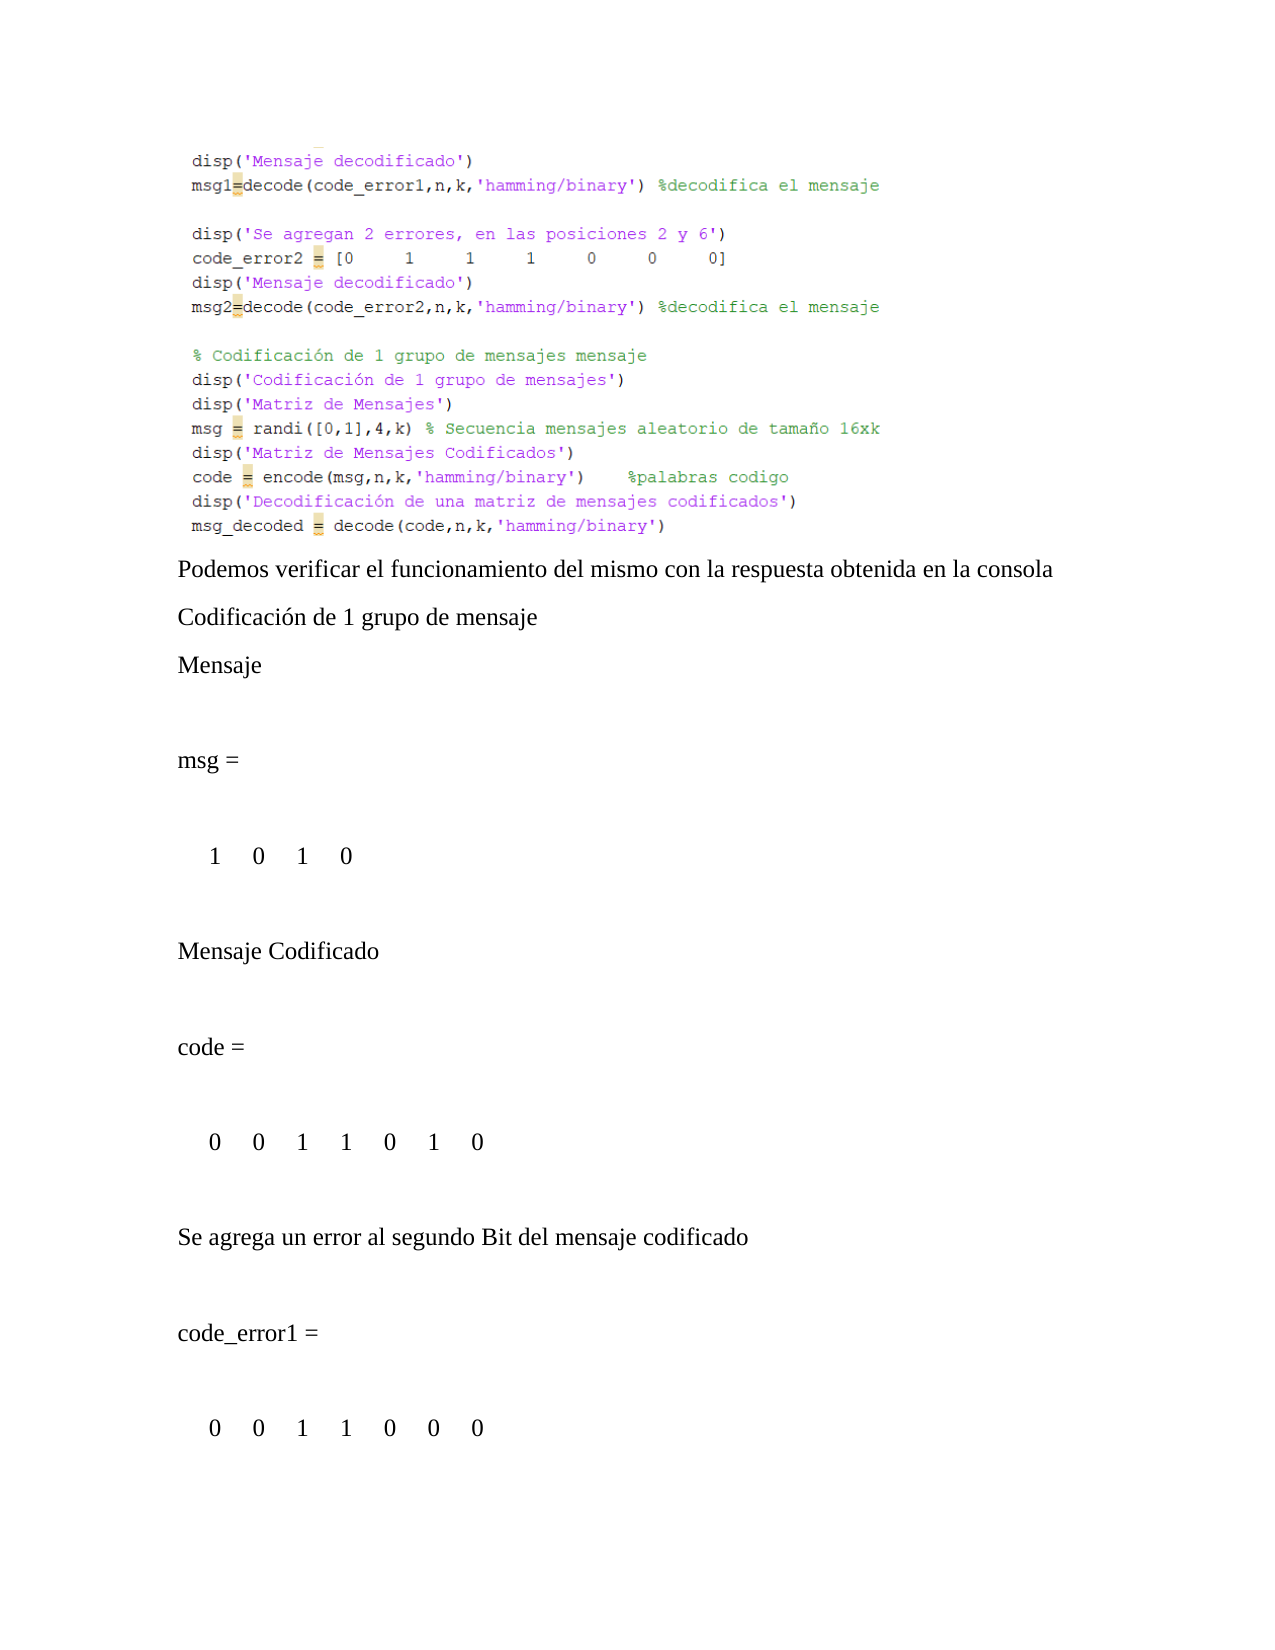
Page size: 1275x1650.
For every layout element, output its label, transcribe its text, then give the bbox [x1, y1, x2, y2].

text Se agrega un error al segundo Bit del mensaje codificado [177, 1222, 1098, 1251]
text code_error1 = [177, 1318, 1098, 1347]
text code = [177, 1032, 1098, 1060]
text 0 0 1 1 0 1 0 [177, 1127, 1098, 1156]
text Mensaje [177, 650, 1098, 679]
picture [177, 147, 896, 536]
text 0 0 1 1 0 0 0 [177, 1413, 1098, 1442]
text Podemos verificar el funcionamiento del mismo con la respuesta obtenida en la consola [177, 554, 1098, 583]
text Codificación de 1 grupo de mensaje [177, 602, 1098, 631]
text 1 0 1 0 [177, 841, 1098, 869]
text msg = [177, 745, 1098, 774]
text Mensaje Codificado [177, 936, 1098, 965]
